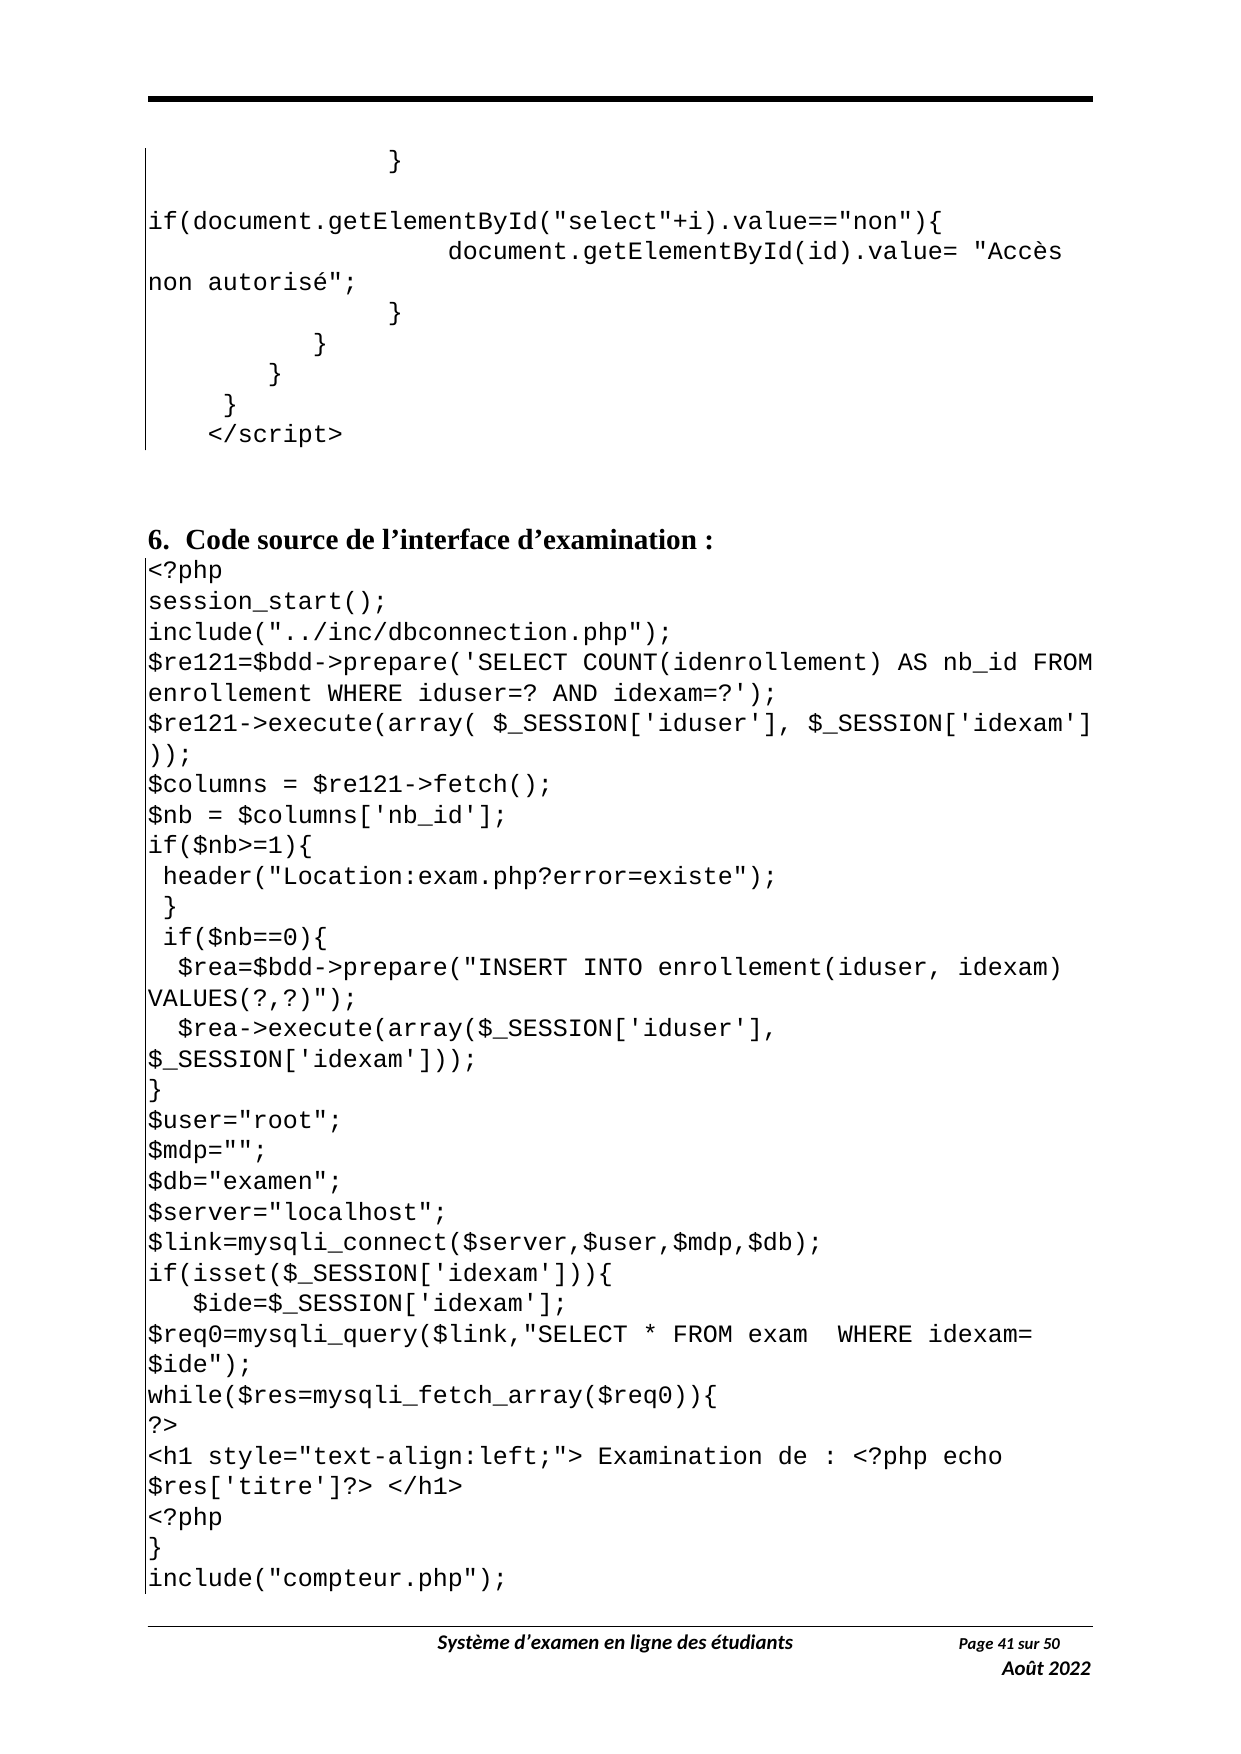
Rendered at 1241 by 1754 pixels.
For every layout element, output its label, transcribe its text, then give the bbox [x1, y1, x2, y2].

list <h1 style="text-align:left;"> Examination de : <?php echo $res['titre']?> </h1> [146, 1443, 1093, 1502]
list } [146, 391, 1093, 420]
list if($nb==0){ [146, 924, 1093, 953]
list include("../inc/dbconnection.php"); [146, 619, 1093, 647]
list <?php [146, 1504, 1093, 1533]
list } [146, 894, 1093, 922]
list } [146, 330, 1093, 359]
list $nb = $columns['nb_id']; [146, 802, 1093, 831]
list $db="examen"; [146, 1168, 1093, 1197]
list $ide=$_SESSION['idexam']; [146, 1291, 1093, 1319]
list header("Location:exam.php?error=existe"); [146, 863, 1093, 892]
list <?php [146, 558, 1093, 586]
list $rea=$bdd->prepare("INSERT INTO enrollement(iduser, idexam) VALUES(?,?)"); [146, 955, 1093, 1014]
list while($res=mysqli_fetch_array($req0)){ [146, 1382, 1093, 1411]
list $re121->execute(array( $_SESSION['iduser'], $_SESSION['idexam'] )); [146, 711, 1093, 769]
list } [148, 148, 1093, 176]
list $link=mysqli_connect($server,$user,$mdp,$db); [146, 1229, 1093, 1258]
list $columns = $re121->fetch(); [146, 772, 1093, 800]
list if(document.getElementById("select"+i).value=="non"){ [146, 178, 1093, 237]
list } [146, 300, 1093, 328]
list Code source de l’interface d’examination : [148, 522, 1093, 556]
list if($nb>=1){ [146, 833, 1093, 861]
list </script> [146, 422, 1093, 450]
list document.getElementById(id).value= "Accès non autorisé"; [146, 239, 1093, 298]
list } [146, 1535, 1093, 1563]
list $req0=mysqli_query($link,"SELECT * FROM exam WHERE idexam= $ide"); [146, 1321, 1093, 1380]
list session_start(); [146, 589, 1093, 617]
list $mdp=""; [146, 1138, 1093, 1166]
list $user="root"; [146, 1107, 1093, 1136]
list ?> [146, 1413, 1093, 1441]
list $server="localhost"; [146, 1199, 1093, 1227]
list include("compteur.php"); [146, 1565, 1093, 1594]
list } [146, 1077, 1093, 1105]
list $rea->execute(array($_SESSION['iduser'],$_SESSION['idexam'])); [146, 1016, 1093, 1075]
list } [146, 361, 1093, 389]
list if(isset($_SESSION['idexam'])){ [146, 1260, 1093, 1288]
list $re121=$bdd->prepare('SELECT COUNT(idenrollement) AS nb_id FROM enrollement WHERE iduser=? AND idexam=?'); [146, 650, 1093, 708]
